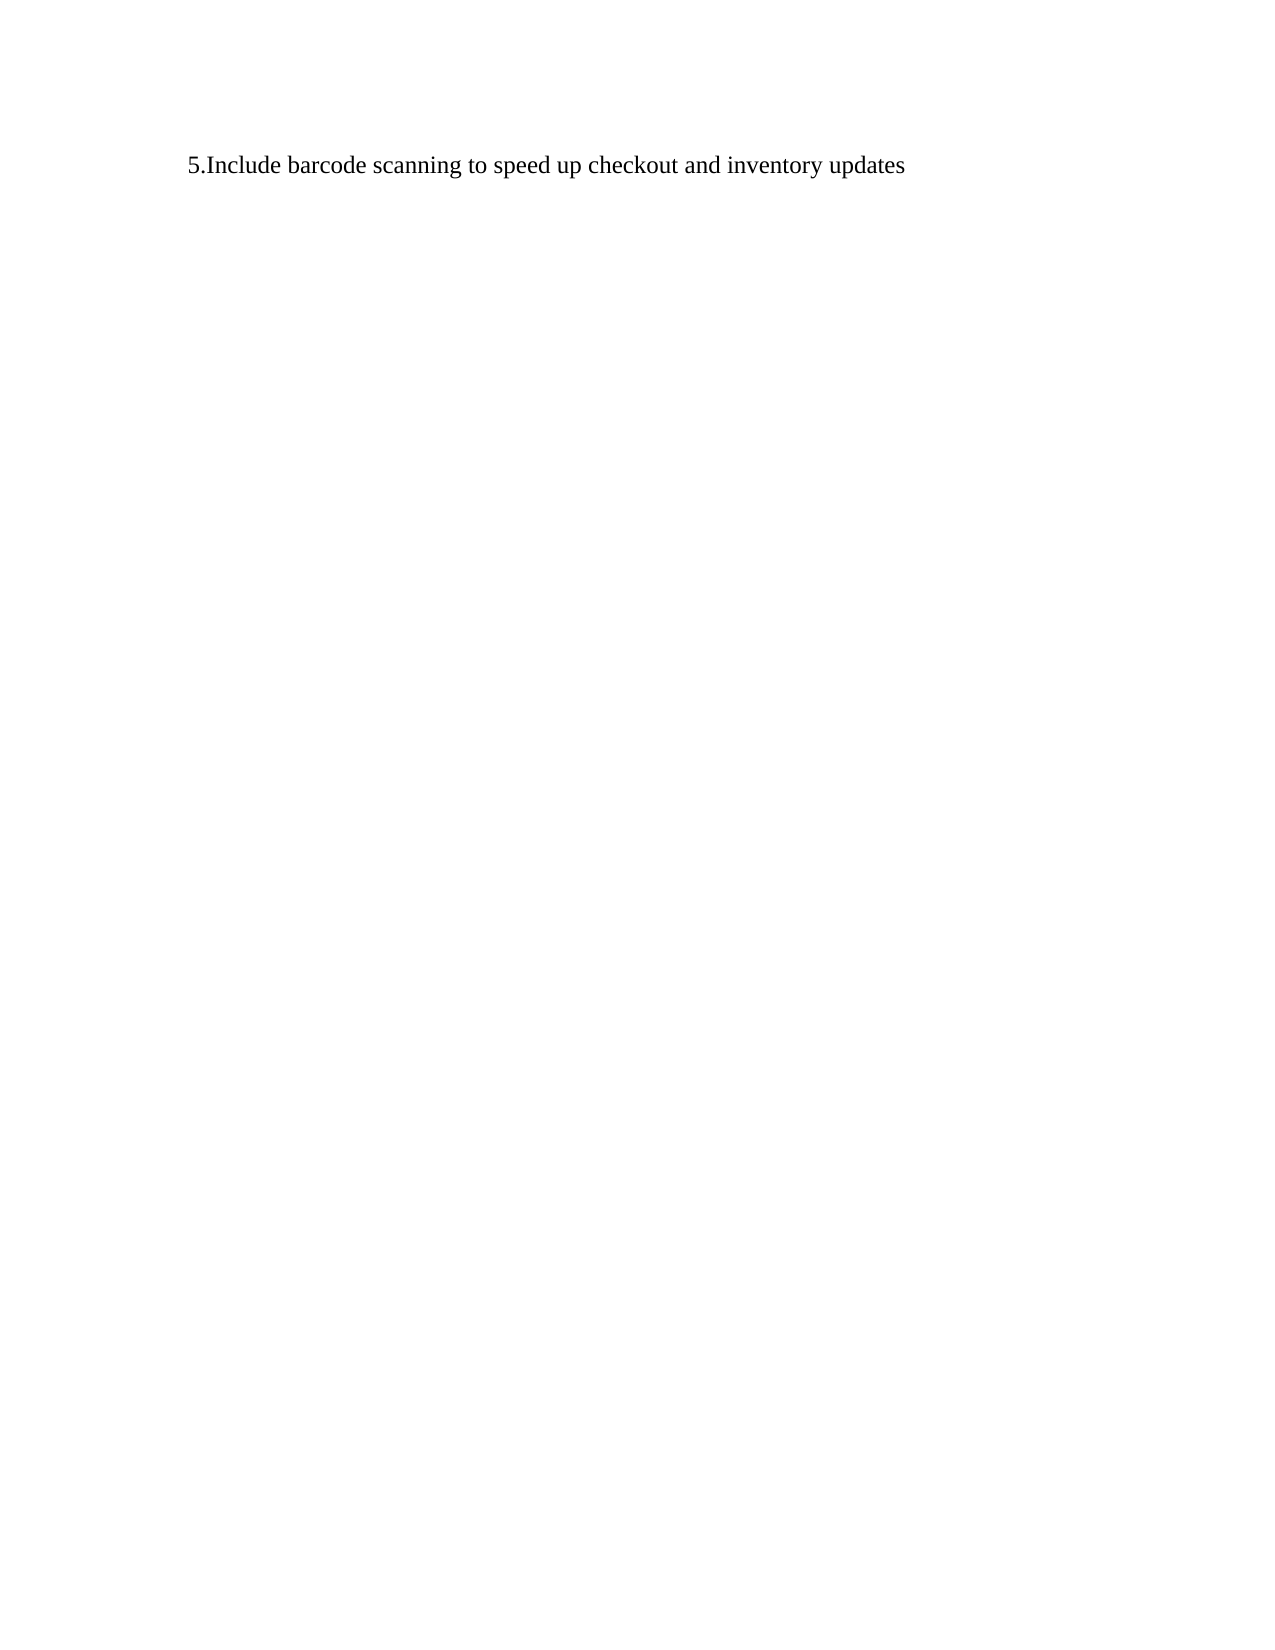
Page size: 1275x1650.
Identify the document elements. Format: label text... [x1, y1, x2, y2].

text 5.Include barcode scanning to speed up checkout and inventory updates [187, 150, 1127, 179]
